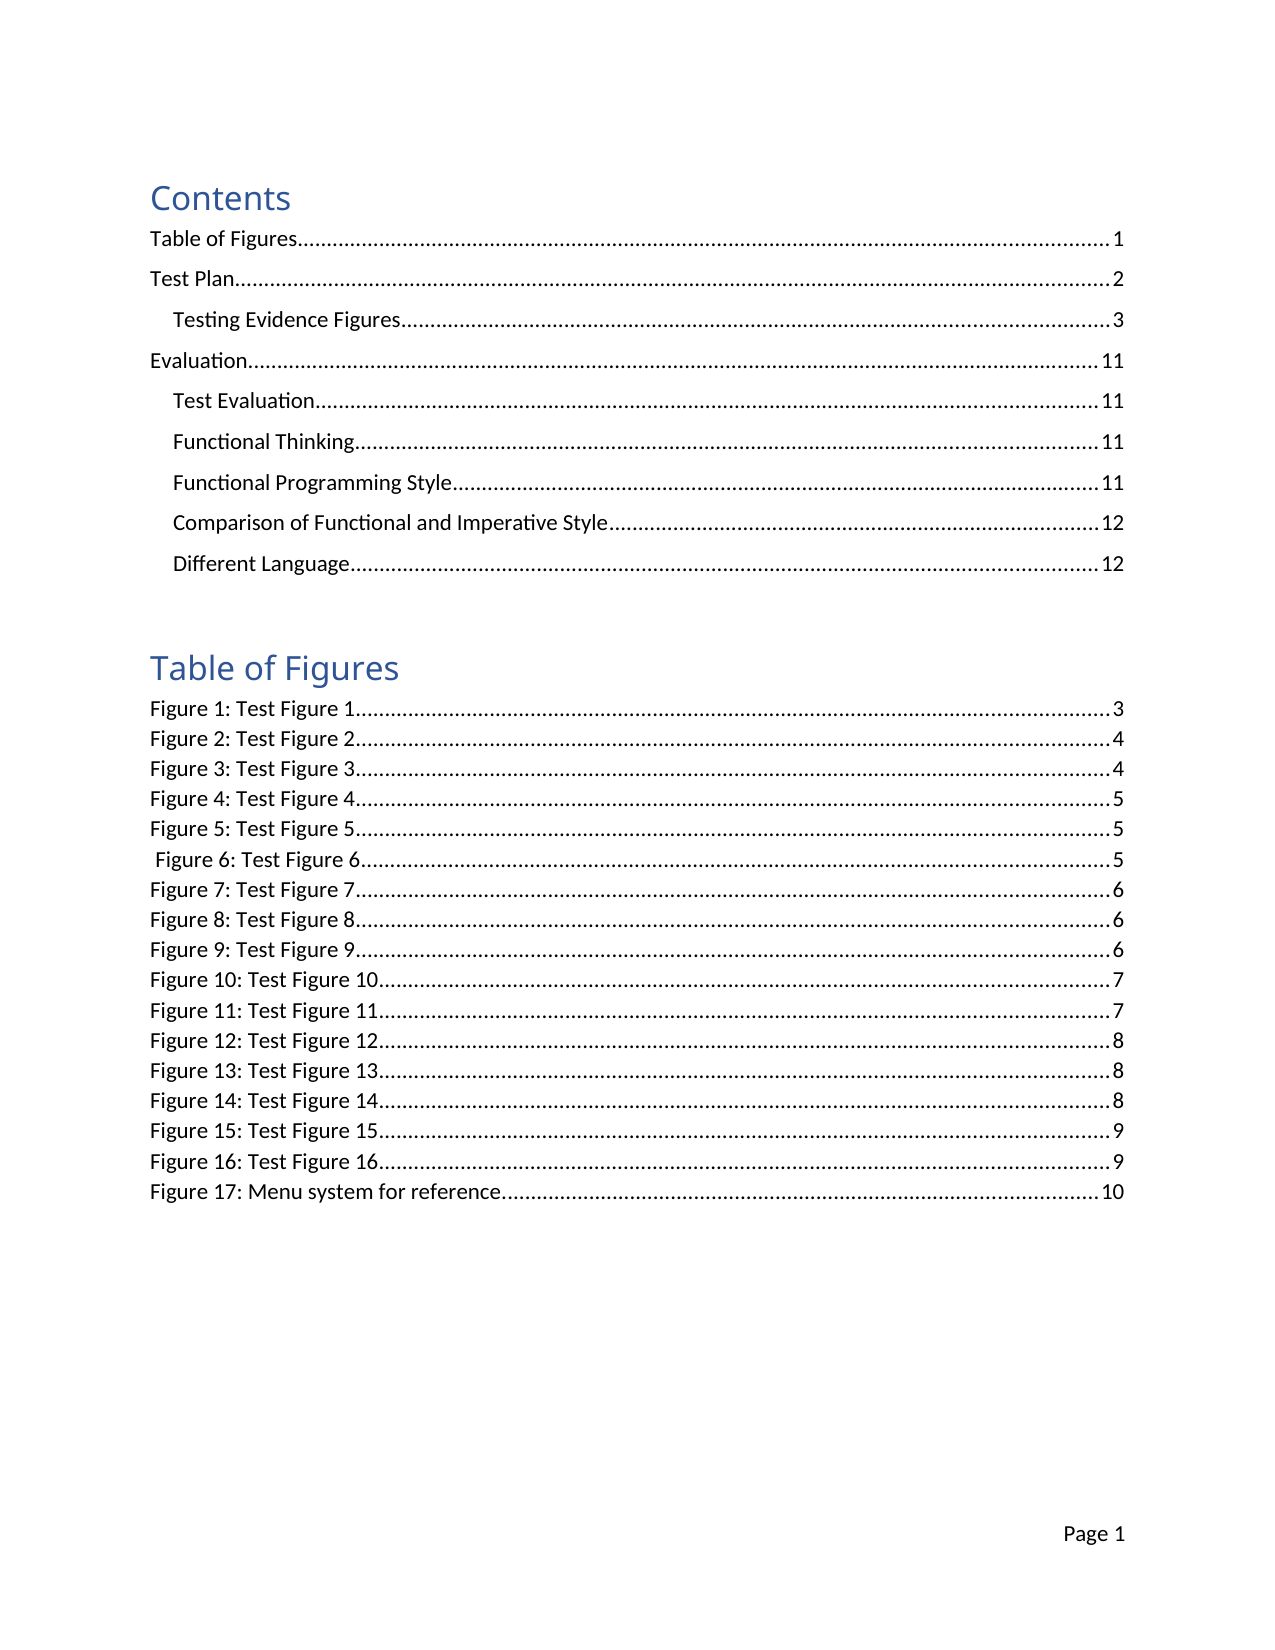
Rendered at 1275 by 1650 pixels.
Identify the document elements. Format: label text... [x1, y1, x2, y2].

text Figure 9: Test Figure 9 6 [150, 935, 1125, 963]
text Figure 17: Menu system for reference. 10 [150, 1177, 1125, 1205]
text Figure 4: Test Figure 4 5 [150, 784, 1125, 812]
text Figure 2: Test Figure 2 4 [150, 724, 1125, 752]
text Figure 16: Test Figure 16 9 [150, 1147, 1125, 1175]
text Figure 14: Test Figure 14 8 [150, 1086, 1125, 1114]
text Figure 6: Test Figure 6 5 [150, 845, 1125, 873]
text Figure 7: Test Figure 7 6 [150, 875, 1125, 903]
text Figure 5: Test Figure 5 5 [150, 814, 1125, 843]
text Figure 8: Test Figure 8 6 [150, 905, 1125, 933]
text Figure 1: Test Figure 1 3 [150, 694, 1125, 722]
text Figure 13: Test Figure 13 8 [150, 1056, 1125, 1084]
subtitle Table of Figures [150, 645, 1125, 690]
text Figure 10: Test Figure 10 7 [150, 966, 1125, 994]
text Figure 12: Test Figure 12 8 [150, 1026, 1125, 1054]
text Figure 15: Test Figure 15 9 [150, 1117, 1125, 1145]
text Figure 3: Test Figure 3 4 [150, 754, 1125, 782]
text Figure 11: Test Figure 11 7 [150, 996, 1125, 1024]
